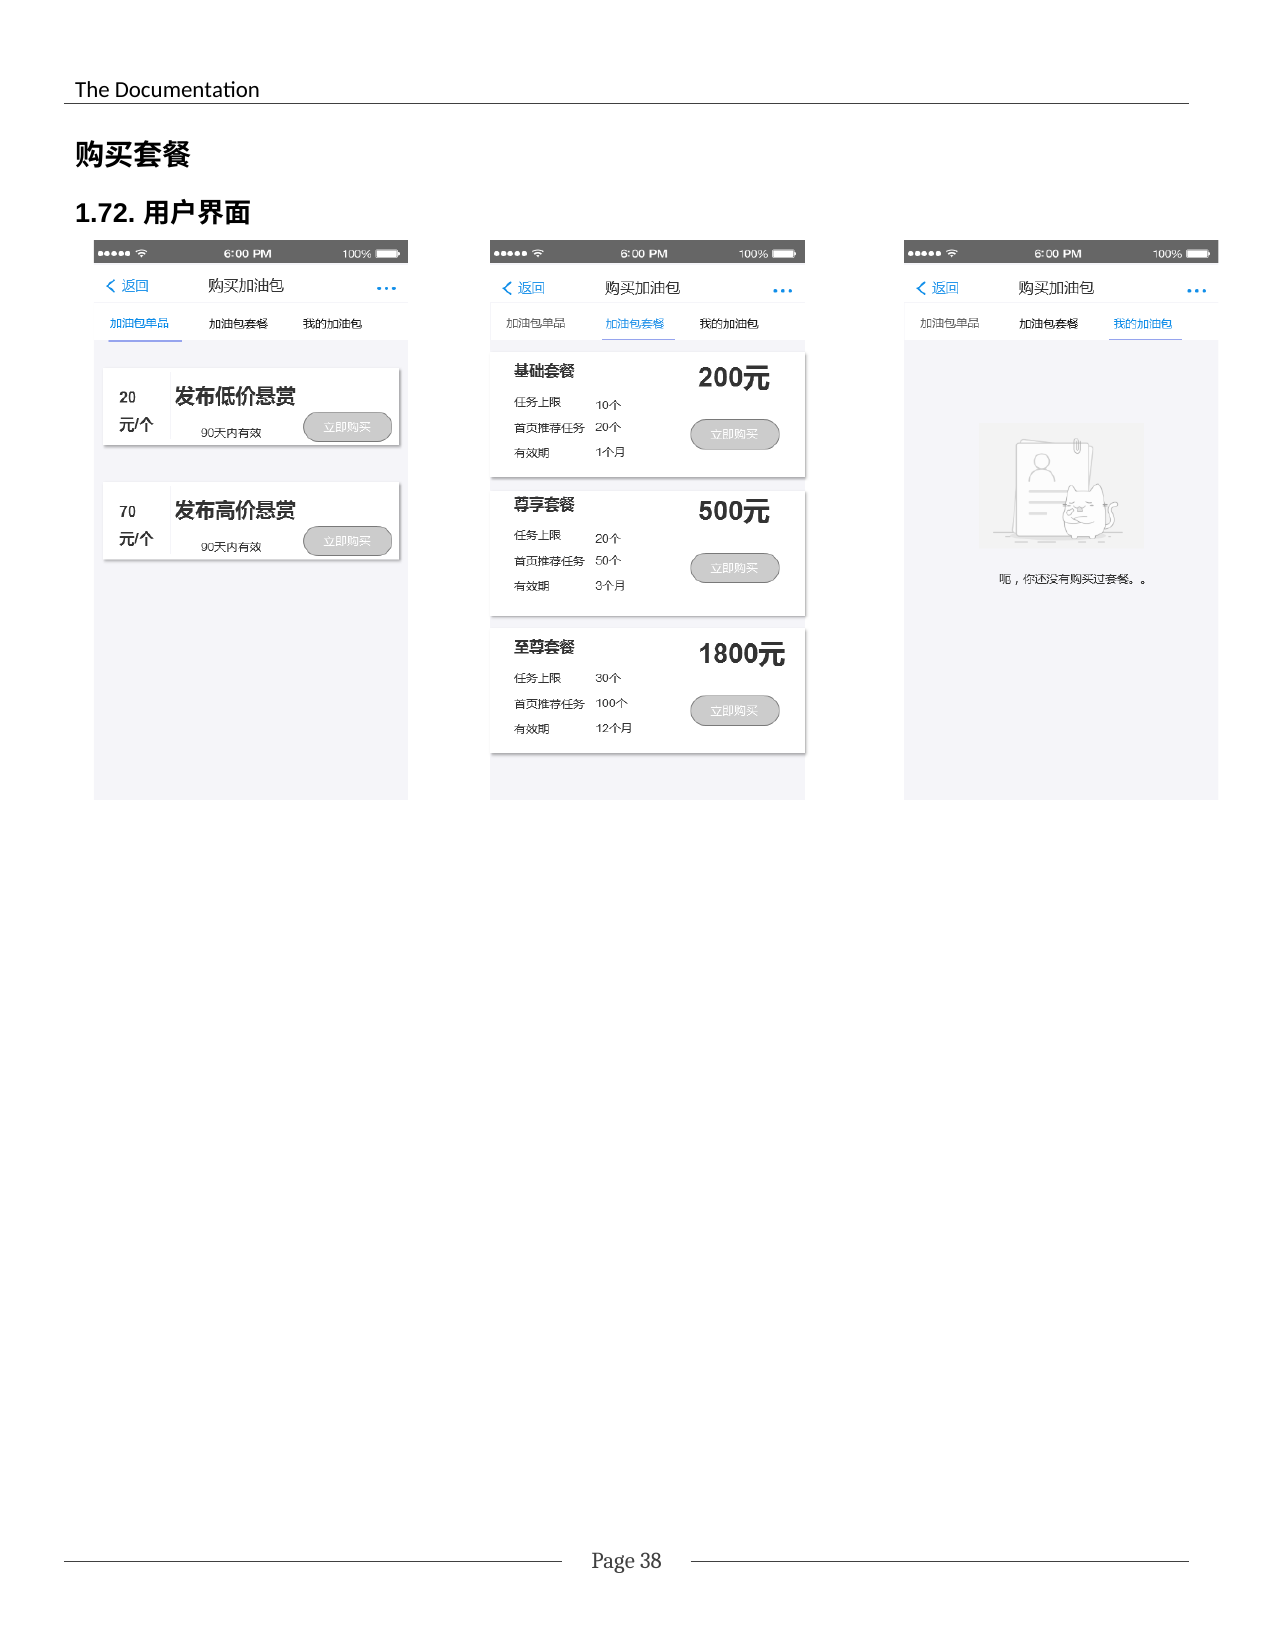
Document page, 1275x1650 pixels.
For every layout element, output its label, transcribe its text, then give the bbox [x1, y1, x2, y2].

text 购买套餐 [75, 138, 1200, 172]
subtitle 用户界面 [75, 197, 1200, 228]
